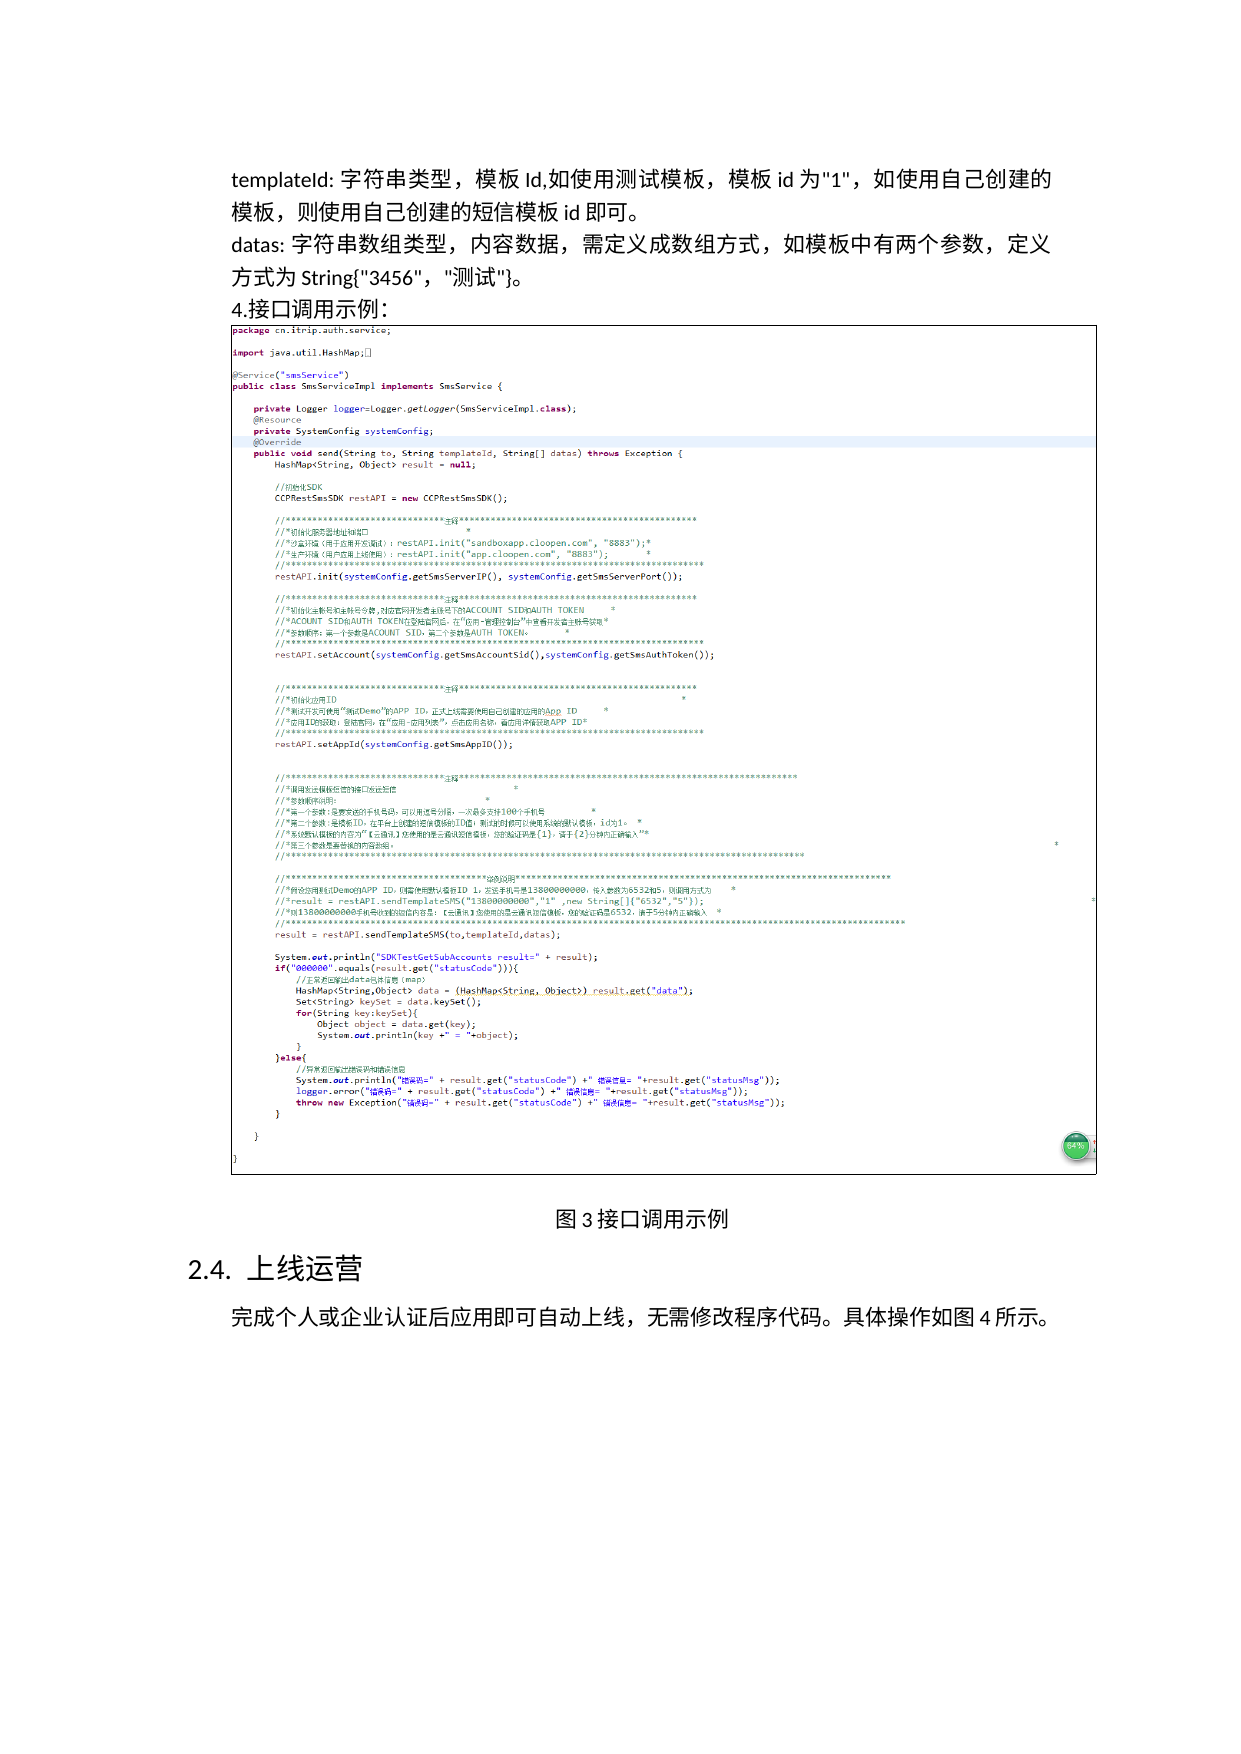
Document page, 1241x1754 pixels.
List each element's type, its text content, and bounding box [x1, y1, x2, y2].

text datas: 字符串数组类型，内容数据，需定义成数组方式，如模板中有两个参数，定义方式为String{"3456"，"测试"}。 [231, 227, 1053, 292]
text 完成个人或企业认证后应用即可自动上线，无需修改程序代码。具体操作如图4所示。 [231, 1299, 1053, 1332]
text 4.接口调用示例： [231, 292, 1053, 324]
text 上线运营 [187, 1234, 1053, 1299]
picture [232, 326, 1096, 1174]
text 图3 接口调用示例 [231, 1202, 1053, 1234]
text templateId: 字符串类型，模板Id,如使用测试模板，模板id为"1"，如使用自己创建的模板，则使用自己创建的短信模板id即可。 [231, 162, 1053, 227]
